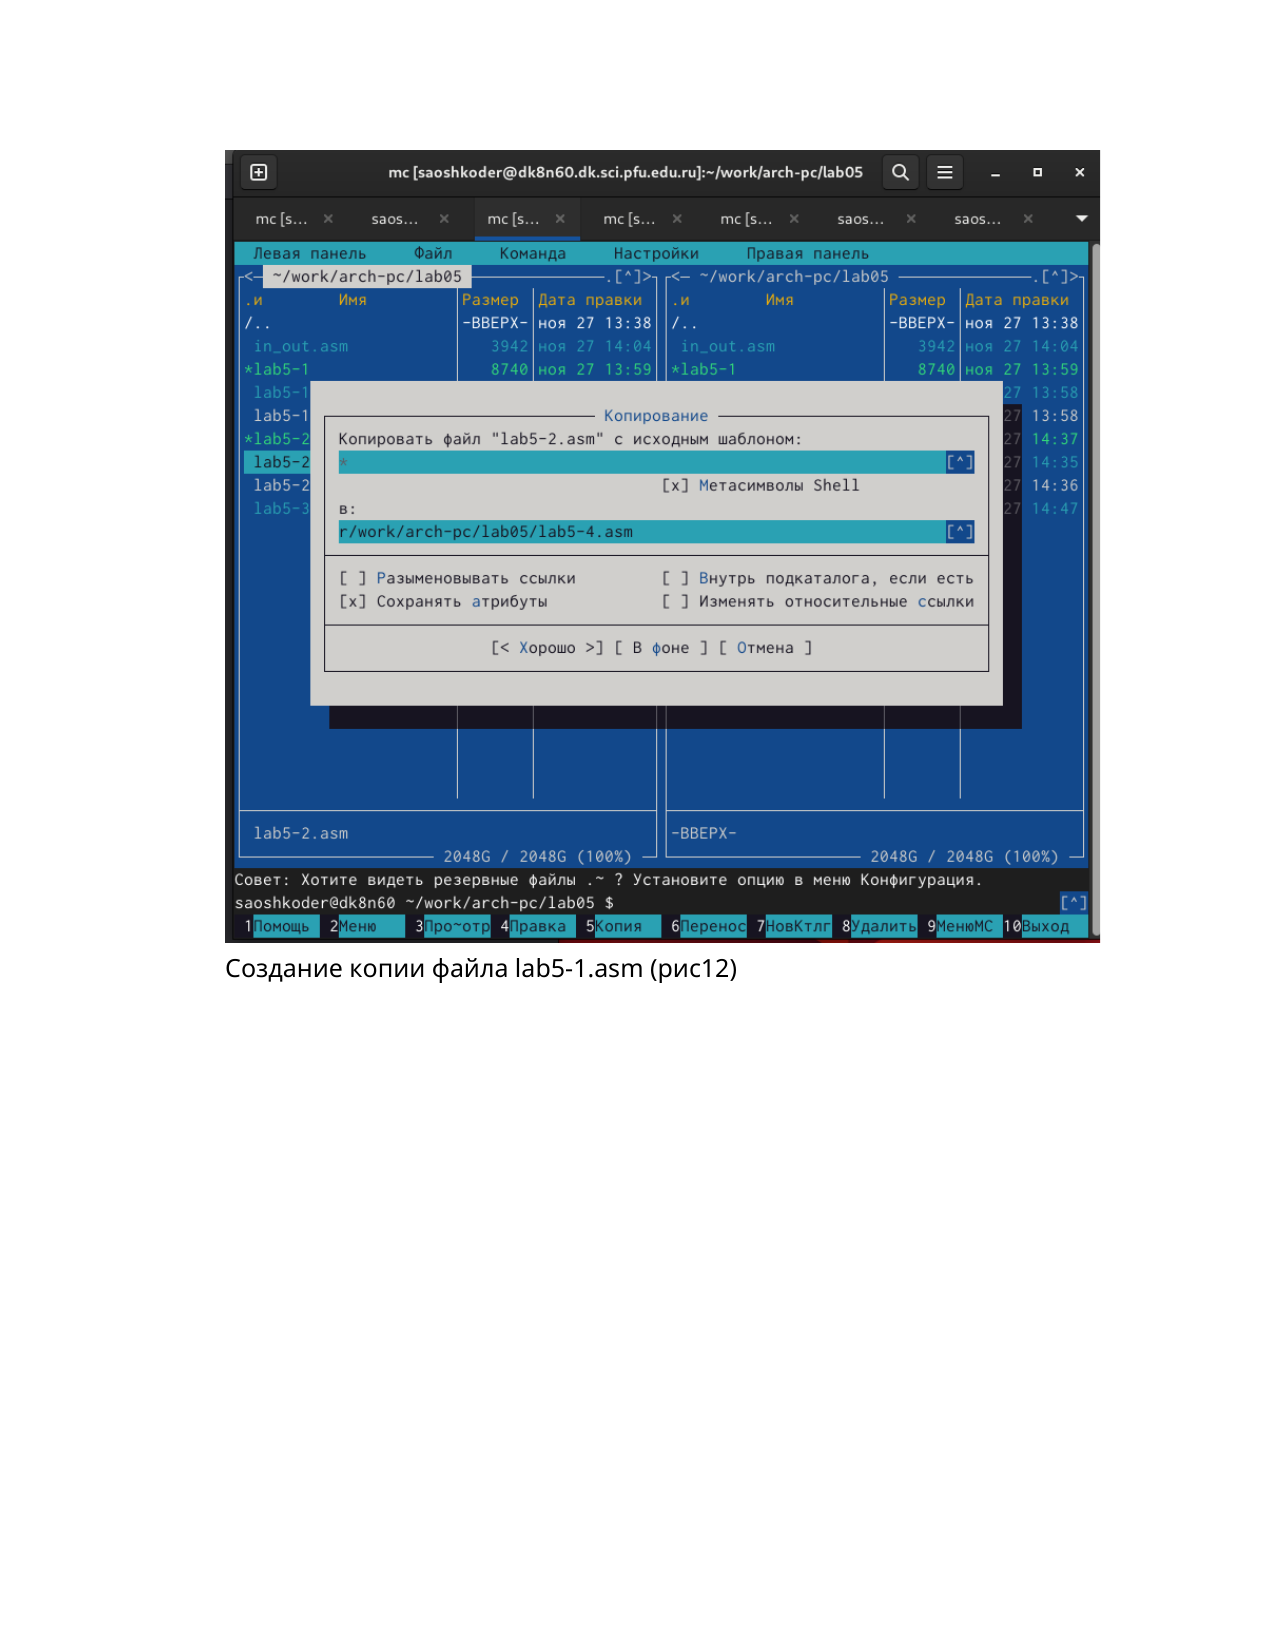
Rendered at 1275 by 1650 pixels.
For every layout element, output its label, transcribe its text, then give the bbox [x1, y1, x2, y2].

picture [225, 150, 1100, 943]
